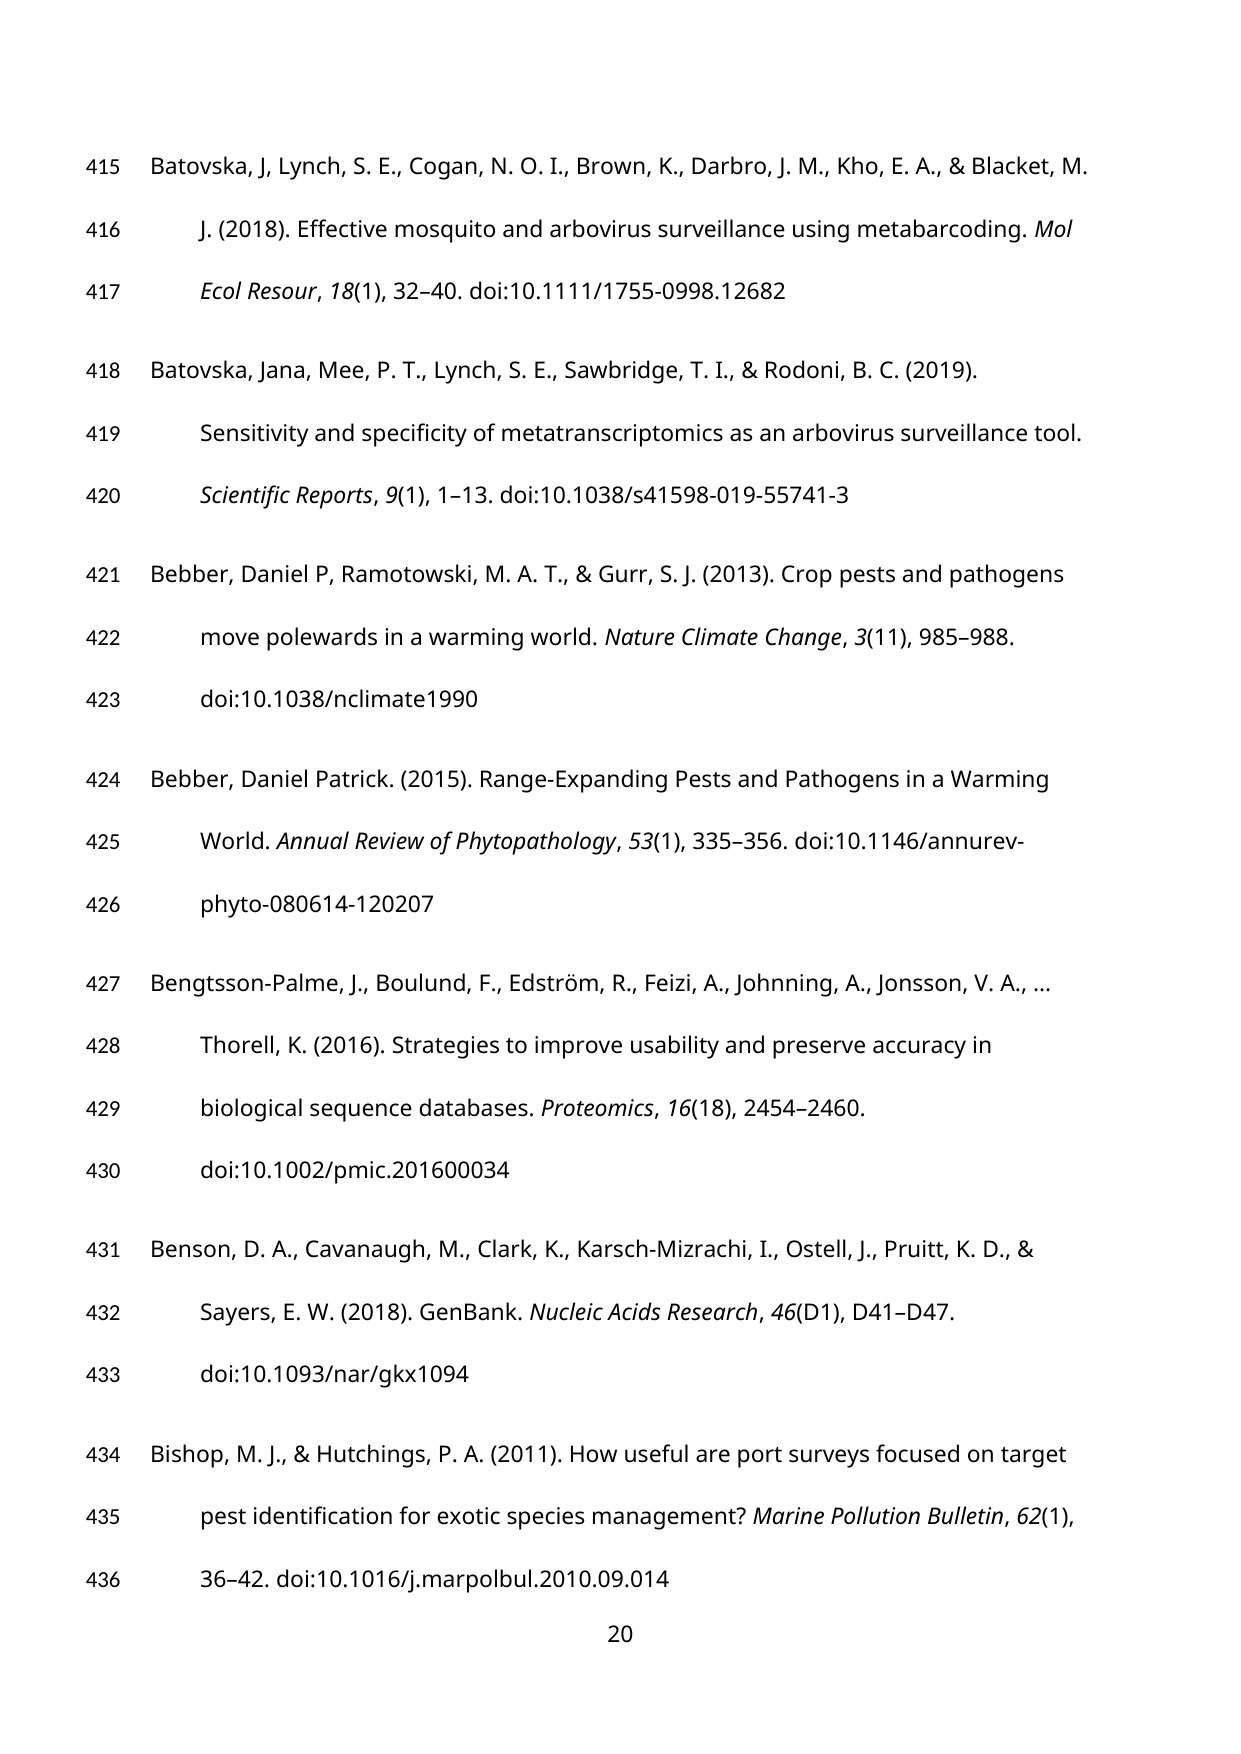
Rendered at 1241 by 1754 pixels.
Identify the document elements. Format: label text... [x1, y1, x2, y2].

text Batovska, Jana, Mee, P. T., Lynch, S. E., Sawbridge, T. I., & Rodoni, B. C. (2019). Sensitivity and specificity of metatranscriptomics as an arbovirus surveillance tool. Scientific Reports, 9(1), 1–13. doi:10.1038/s41598-019-55741-3 [150, 354, 1090, 510]
text Bebber, Daniel Patrick. (2015). Range-Expanding Pests and Pathogens in a Warming World. Annual Review of Phytopathology, 53(1), 335–356. doi:10.1146/annurev-phyto-080614-120207 [150, 762, 1090, 919]
text Bengtsson-Palme, J., Boulund, F., Edström, R., Feizi, A., Johnning, A., Jonsson, V. A., … Thorell, K. (2016). Strategies to improve usability and preserve accuracy in biological sequence databases. Proteomics, 16(18), 2454–2460. doi:10.1002/pmic.201600034 [150, 967, 1090, 1185]
text Batovska, J, Lynch, S. E., Cogan, N. O. I., Brown, K., Darbro, J. M., Kho, E. A., & Blacket, M. J. (2018). Effective mosquito and arbovirus surveillance using metabarcoding. Mol Ecol Resour, 18(1), 32–40. doi:10.1111/1755-0998.12682 [150, 150, 1090, 306]
text Bishop, M. J., & Hutchings, P. A. (2011). How useful are port surveys focused on target pest identification for exotic species management? Marine Pollution Bulletin, 62(1), 36–42. doi:10.1016/j.marpolbul.2010.09.014 [150, 1437, 1090, 1594]
text Benson, D. A., Cavanaugh, M., Clark, K., Karsch-Mizrachi, I., Ostell, J., Pruitt, K. D., & Sayers, E. W. (2018). GenBank. Nucleic Acids Research, 46(D1), D41–D47. doi:10.1093/nar/gkx1094 [150, 1233, 1090, 1389]
text Bebber, Daniel P, Ramotowski, M. A. T., & Gurr, S. J. (2013). Crop pests and pathogens move polewards in a warming world. Nature Climate Change, 3(11), 985–988. doi:10.1038/nclimate1990 [150, 558, 1090, 714]
